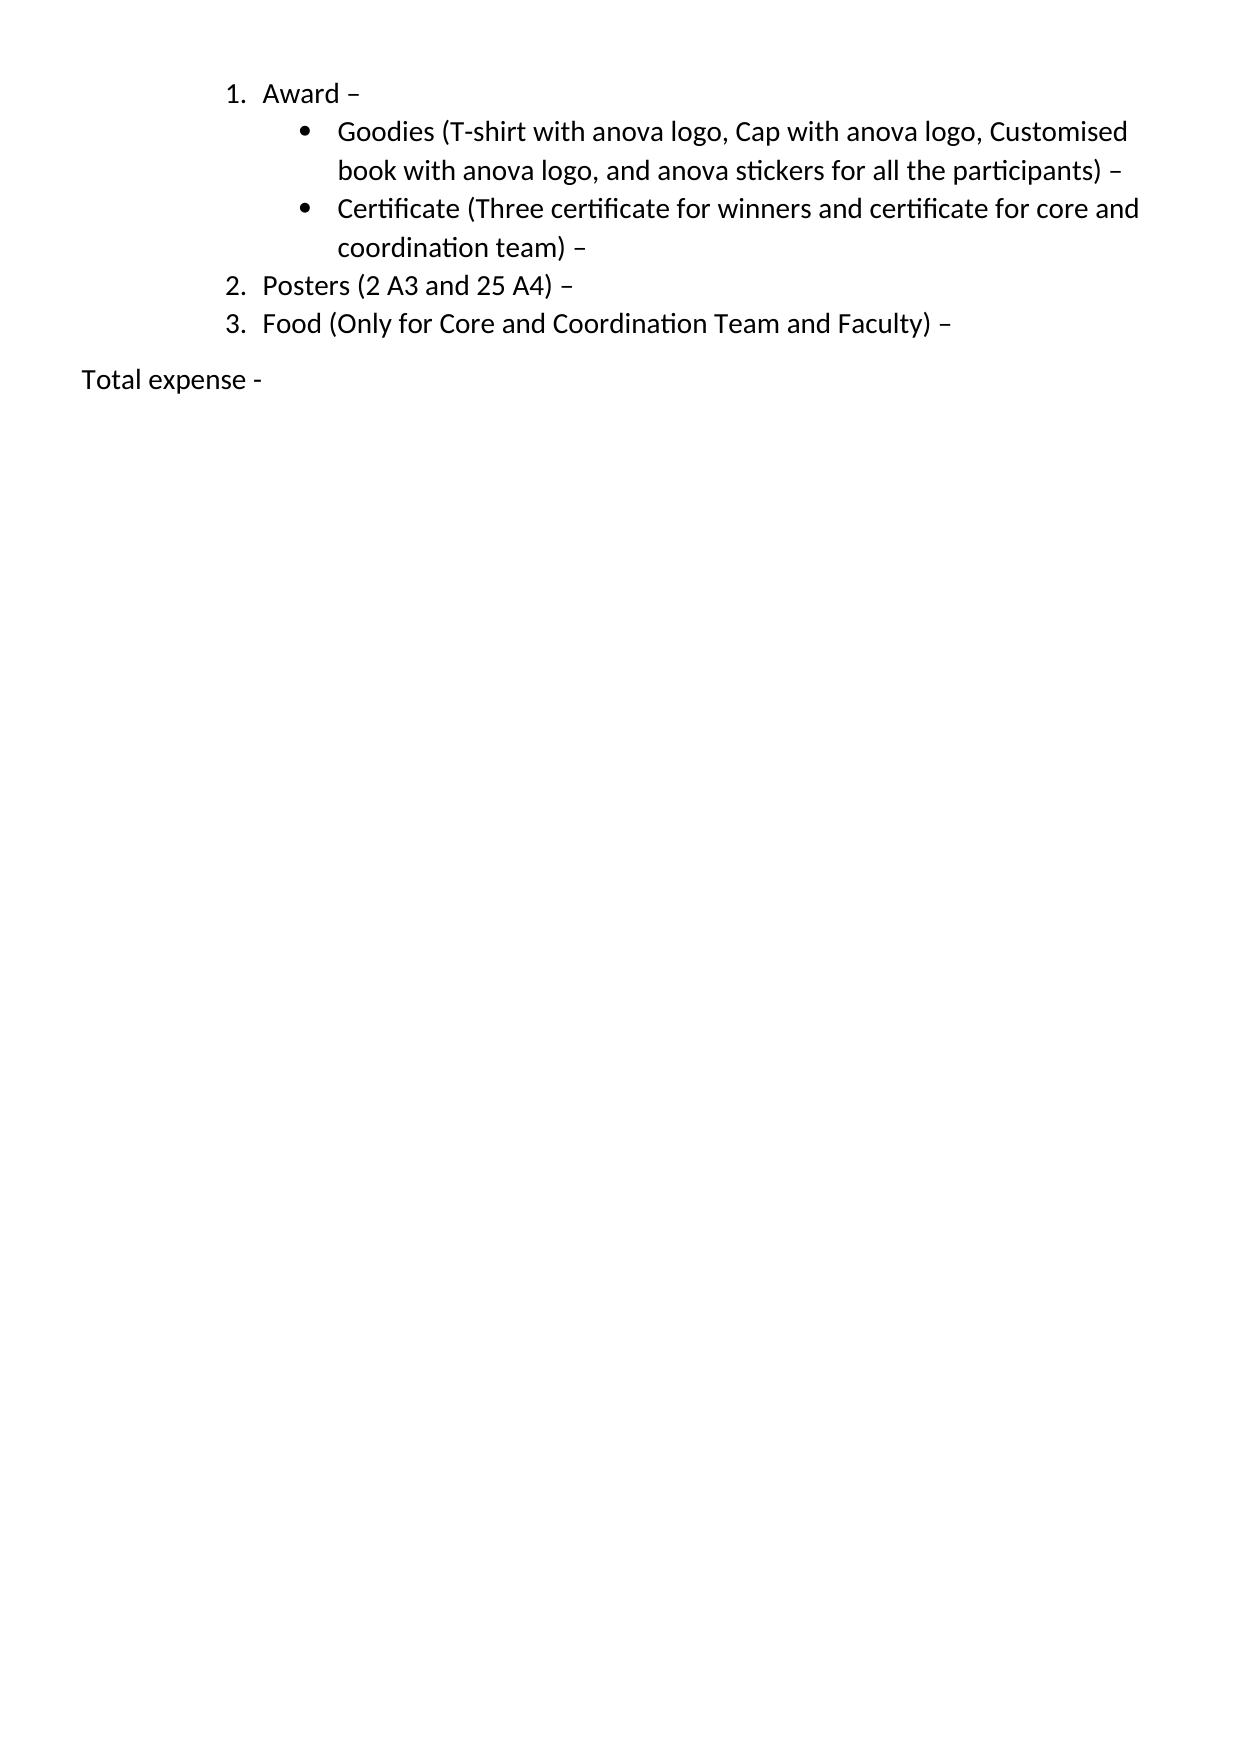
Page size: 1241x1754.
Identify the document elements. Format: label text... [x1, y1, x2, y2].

list Award – [225, 75, 1165, 111]
list Goodies (T-shirt with anova logo, Cap with anova logo, Customised book with anova logo, and anova stickers for all the participants) – [300, 113, 1165, 187]
list Posters (2 A3 and 25 A4) – [225, 267, 1165, 303]
list Food (Only for Core and Coordination Team and Faculty) – [225, 306, 1165, 341]
list Certificate (Three certificate for winners and certificate for core and coordination team) – [300, 190, 1165, 264]
text Total expense - [75, 361, 1165, 396]
